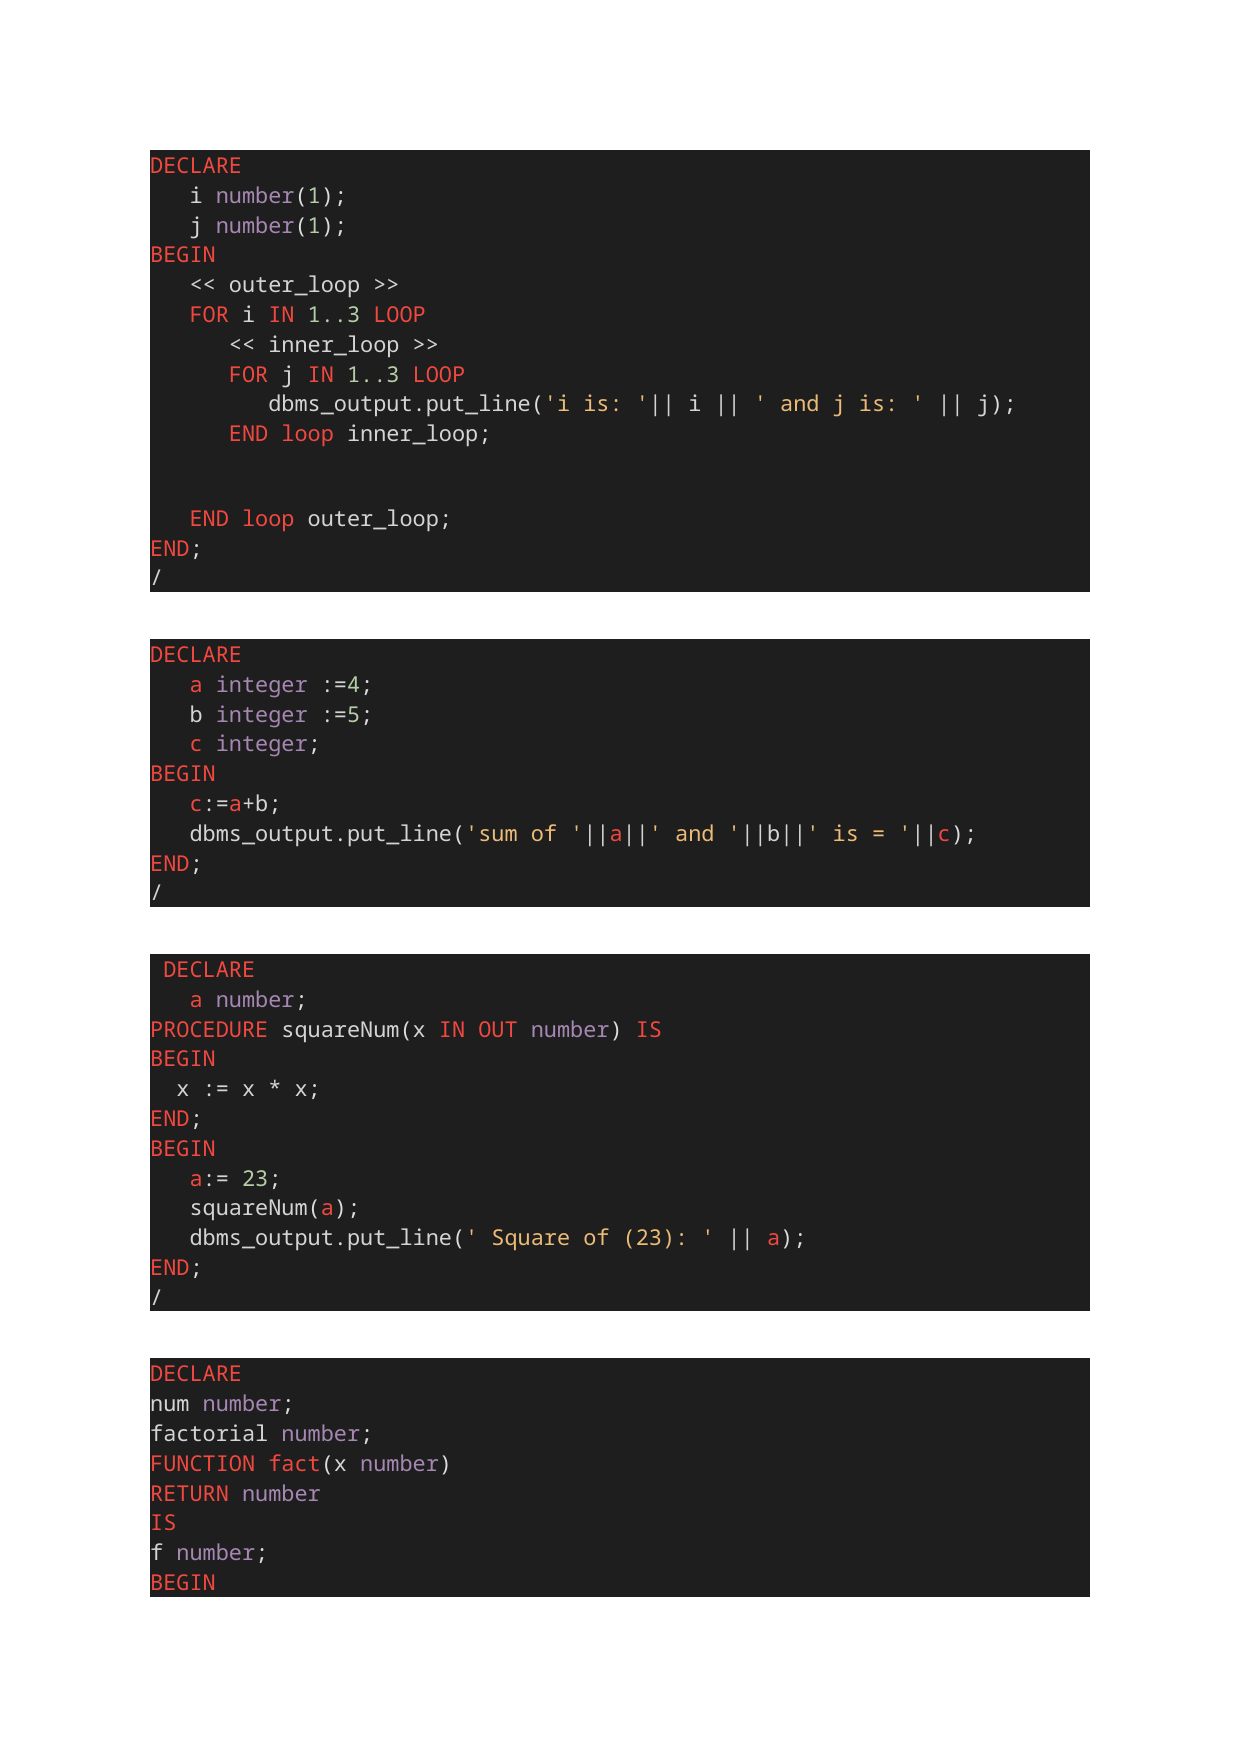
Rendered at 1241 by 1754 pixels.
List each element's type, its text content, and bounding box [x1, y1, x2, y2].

text FUNCTION fact(x number) [150, 1448, 1090, 1477]
text c integer; [150, 728, 1090, 758]
text BEGIN [150, 1133, 1090, 1162]
text IS [150, 1507, 1090, 1537]
text DECLARE [150, 150, 1090, 180]
text a:= 23; [150, 1162, 1090, 1192]
text END loop outer_loop; [150, 503, 1090, 532]
text END; [150, 532, 1090, 562]
text b integer :=5; [150, 698, 1090, 728]
text dbms_output.put_line(' Square of (23): ' || a); [150, 1222, 1090, 1252]
text BEGIN [150, 1567, 1090, 1597]
text DECLARE [150, 639, 1090, 669]
text dbms_output.put_line('i is: '|| i || ' and j is: ' || j); [150, 388, 1090, 418]
text a number; [150, 984, 1090, 1013]
text << outer_loop >> [150, 269, 1090, 299]
text END; [150, 847, 1090, 877]
text f number; [150, 1537, 1090, 1567]
text num number; [150, 1388, 1090, 1418]
text factorial number; [150, 1418, 1090, 1448]
text DECLARE [150, 954, 1090, 984]
text BEGIN [150, 239, 1090, 269]
text PROCEDURE squareNum(x IN OUT number) IS [150, 1013, 1090, 1043]
text END loop inner_loop; [150, 418, 1090, 448]
text x := x * x; [150, 1073, 1090, 1103]
text c:=a+b; [150, 788, 1090, 818]
text a integer :=4; [150, 669, 1090, 698]
text << inner_loop >> [150, 329, 1090, 358]
text squareNum(a); [150, 1192, 1090, 1222]
text / [150, 1282, 1090, 1311]
text i number(1); [150, 180, 1090, 209]
text BEGIN [150, 758, 1090, 788]
text j number(1); [150, 209, 1090, 239]
text END; [150, 1252, 1090, 1282]
text / [150, 562, 1090, 592]
text FOR j IN 1..3 LOOP [150, 358, 1090, 388]
text dbms_output.put_line('sum of '||a||' and '||b||' is = '||c); [150, 818, 1090, 847]
text DECLARE [150, 1358, 1090, 1388]
text RETURN number [150, 1477, 1090, 1507]
text BEGIN [150, 1043, 1090, 1073]
text / [150, 877, 1090, 907]
text FOR i IN 1..3 LOOP [150, 299, 1090, 329]
text END; [150, 1103, 1090, 1133]
